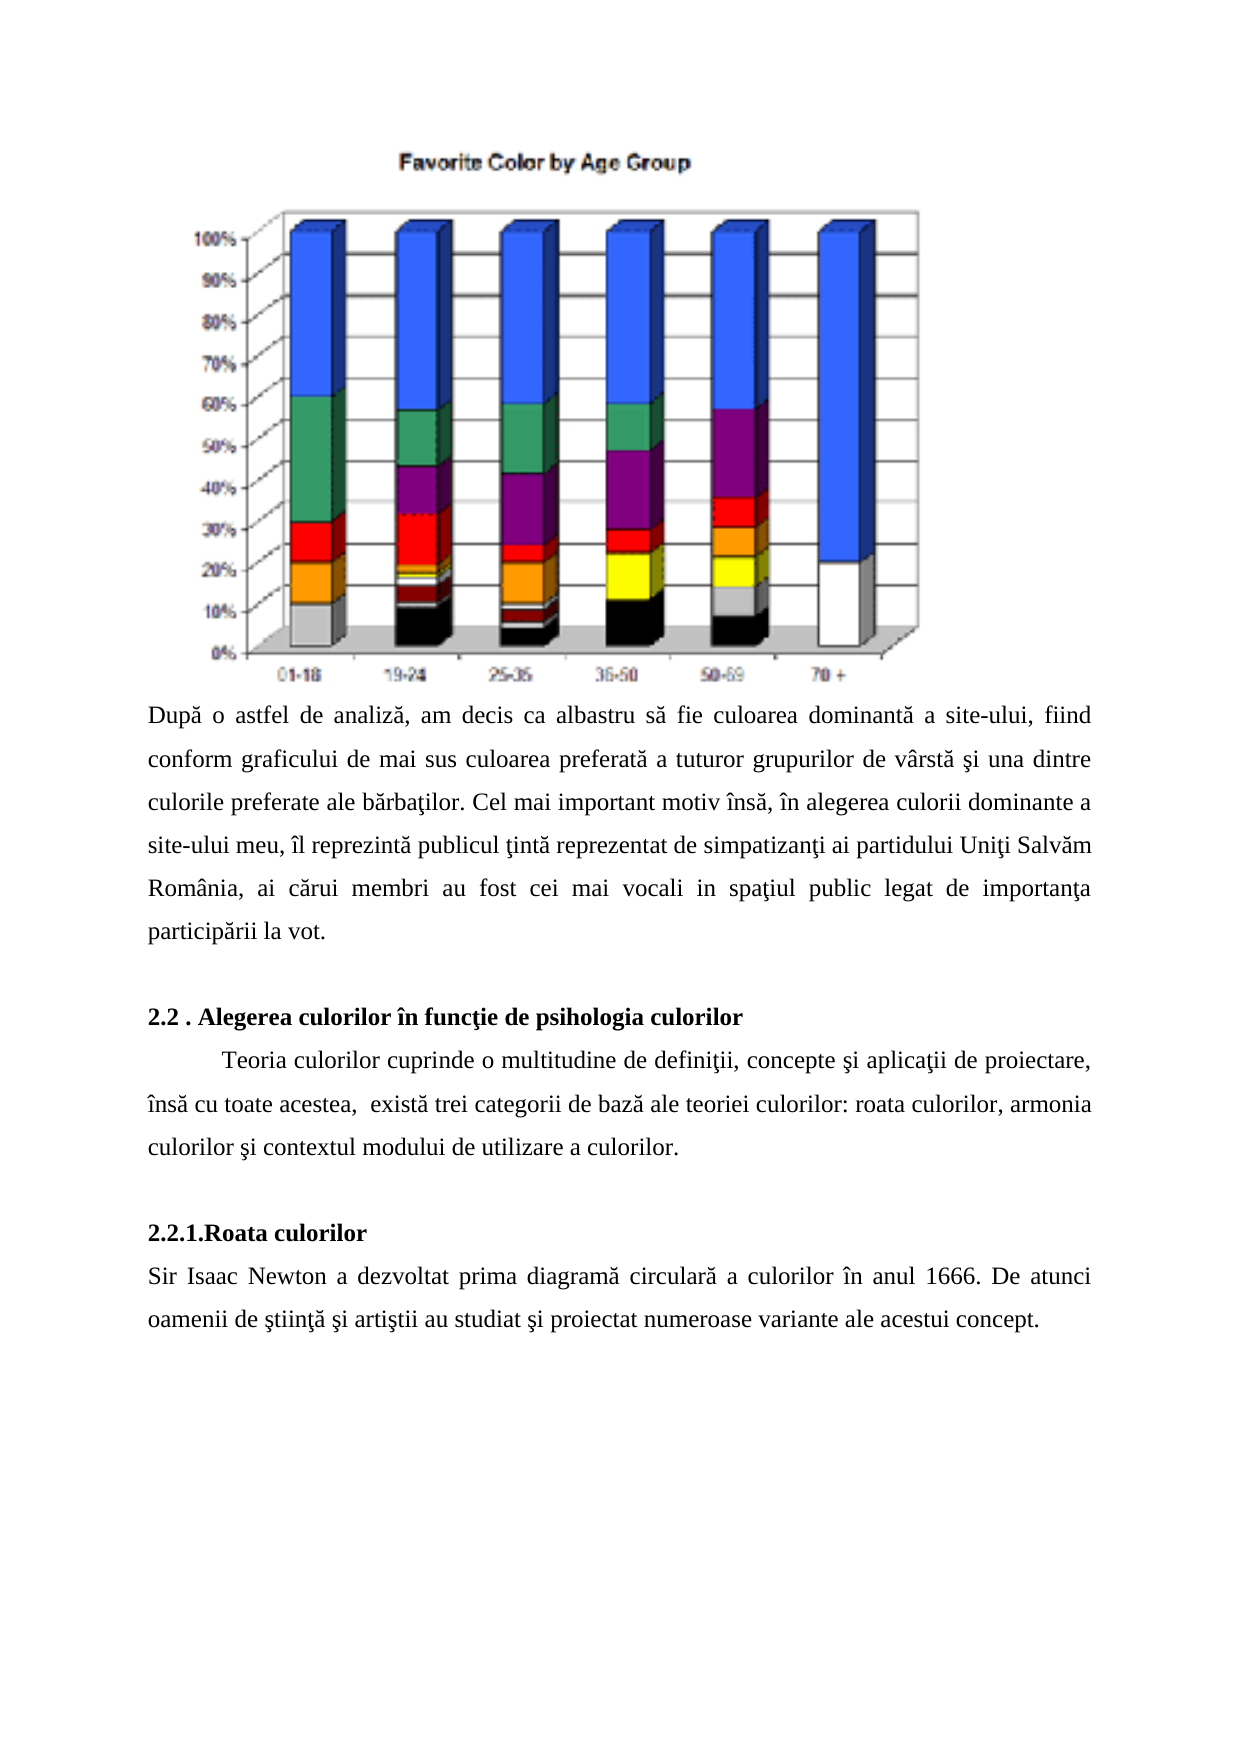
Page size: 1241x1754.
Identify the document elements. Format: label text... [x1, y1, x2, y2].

text După o astfel de analiză, am decis ca albastru să fie culoarea dominantă a site-ului, fiind conform graficului de mai sus culoarea preferată a tuturor grupurilor de vârstă şi una dintre culorile preferate ale bărbaţilor. Cel mai important motiv însă, în alegerea culorii dominante a site-ului meu, îl reprezintă publicul ţintă reprezentat de simpatizanţi ai partidului Uniţi Salvăm România, ai cărui membri au fost cei mai vocali in spaţiul public legat de importanţa participării la vot. [148, 701, 1093, 945]
picture [147, 147, 959, 687]
text 2.2.1.Roata culorilor [148, 1218, 1093, 1247]
text 2.2 . Alegerea culorilor în funcţie de psihologia culorilor [148, 1002, 1093, 1031]
text Teoria culorilor cuprinde o multitudine de definiţii, concepte şi aplicaţii de proiectare, însă cu toate acestea, există trei categorii de bază ale teoriei culorilor: roata culorilor, armonia culorilor şi contextul modului de utilizare a culorilor. [148, 1046, 1093, 1161]
text Sir Isaac Newton a dezvoltat prima diagramă circulară a culorilor în anul 1666. De atunci oamenii de ştiinţă şi artiştii au studiat şi proiectat numeroase variante ale acestui concept. [148, 1261, 1093, 1333]
